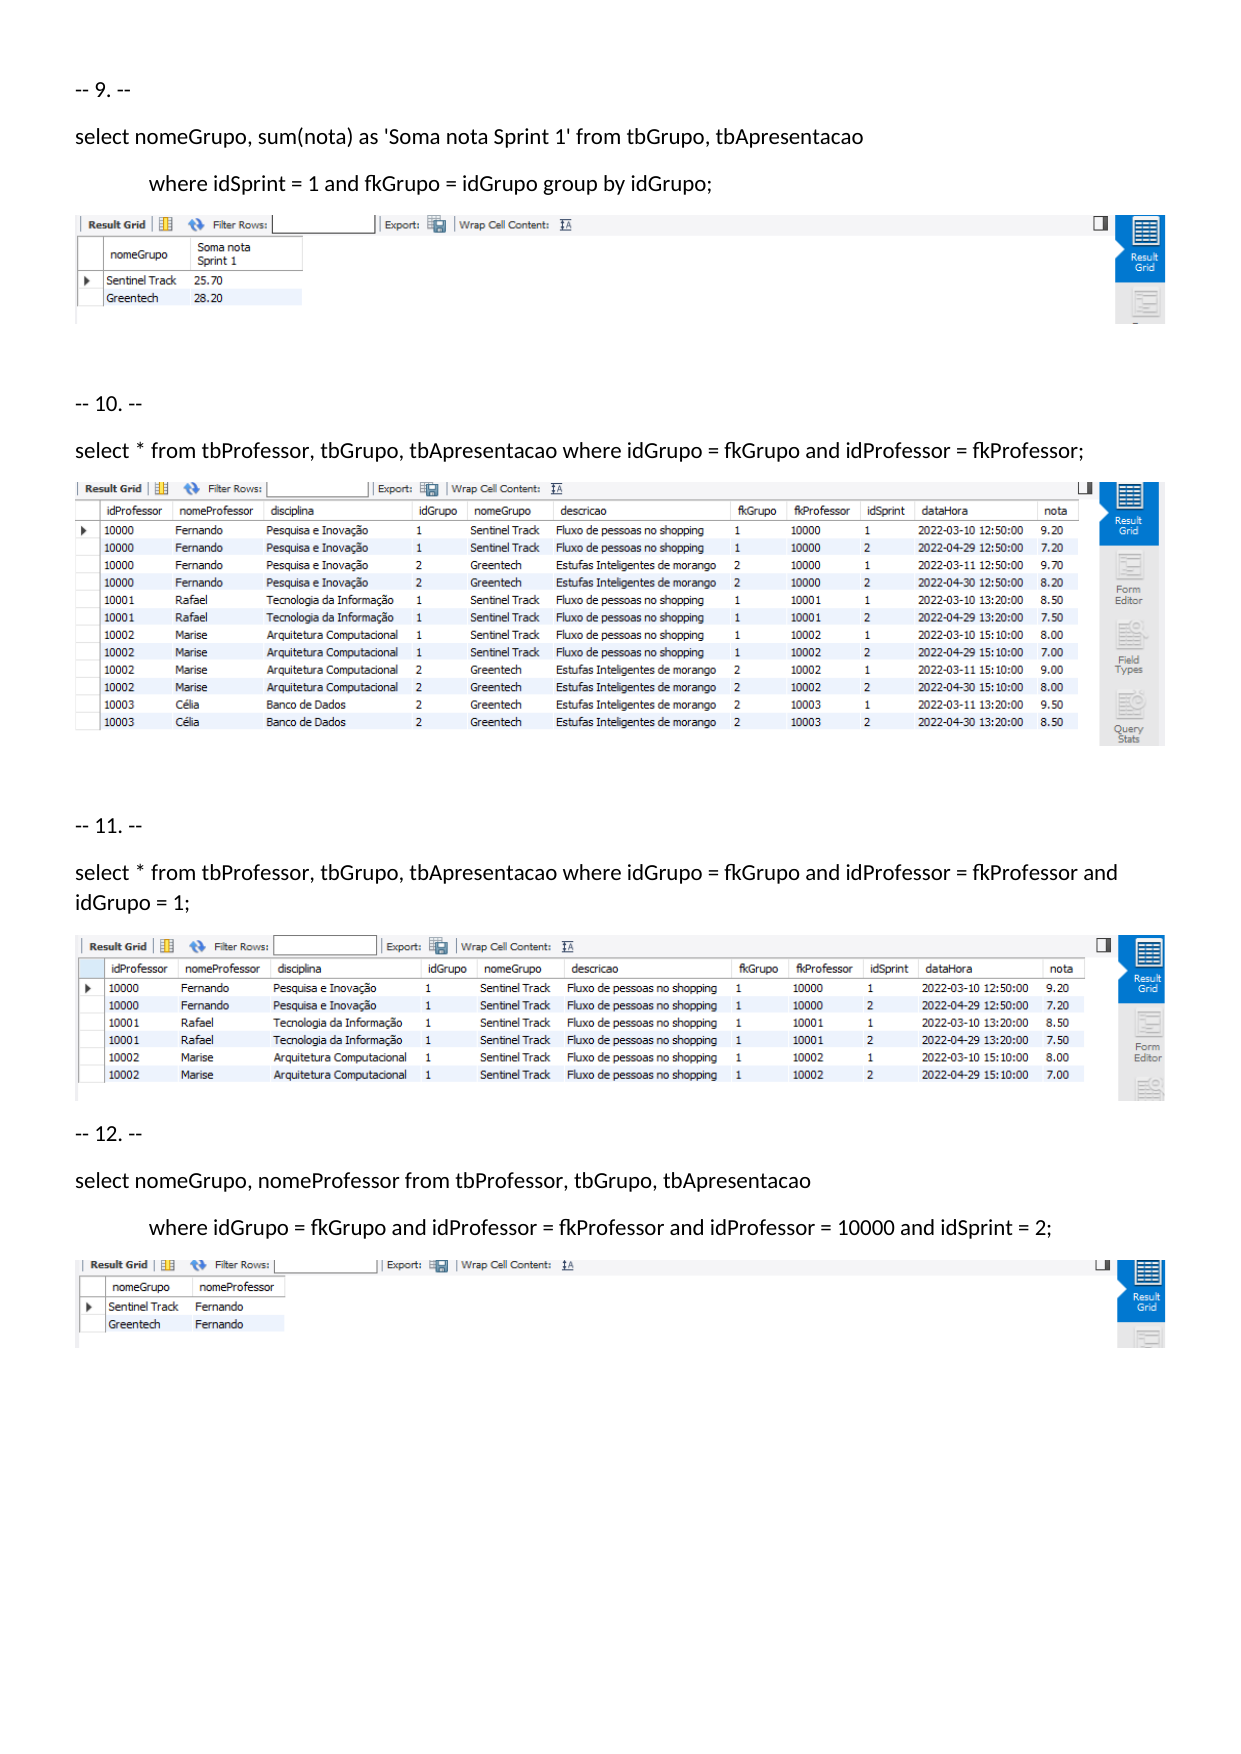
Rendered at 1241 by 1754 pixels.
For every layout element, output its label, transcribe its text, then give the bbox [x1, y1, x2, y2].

text where idSprint = 1 and fkGrupo = idGrupo group by idGrupo; [75, 169, 1165, 197]
picture [75, 935, 1165, 1101]
text select nomeGrupo, sum(nota) as 'Soma nota Sprint 1' from tbGrupo, tbApresentacao [75, 122, 1165, 150]
text select nomeGrupo, nomeProfessor from tbProfessor, tbGrupo, tbApresentacao [75, 1166, 1165, 1194]
text select * from tbProfessor, tbGrupo, tbApresentacao where idGrupo = fkGrupo and idProfessor = fkProfessor and idGrupo = 1; [75, 858, 1165, 916]
text -- 12. -- [75, 1119, 1165, 1148]
text -- 9. -- [75, 75, 1165, 103]
picture [75, 482, 1166, 746]
text -- 11. -- [75, 811, 1165, 839]
picture [75, 215, 1166, 324]
text where idGrupo = fkGrupo and idProfessor = fkProfessor and idProfessor = 10000 and idSprint = 2; [75, 1213, 1165, 1241]
picture [75, 1260, 1166, 1348]
text -- 10. -- [75, 389, 1165, 417]
text select * from tbProfessor, tbGrupo, tbApresentacao where idGrupo = fkGrupo and idProfessor = fkProfessor; [75, 436, 1165, 464]
